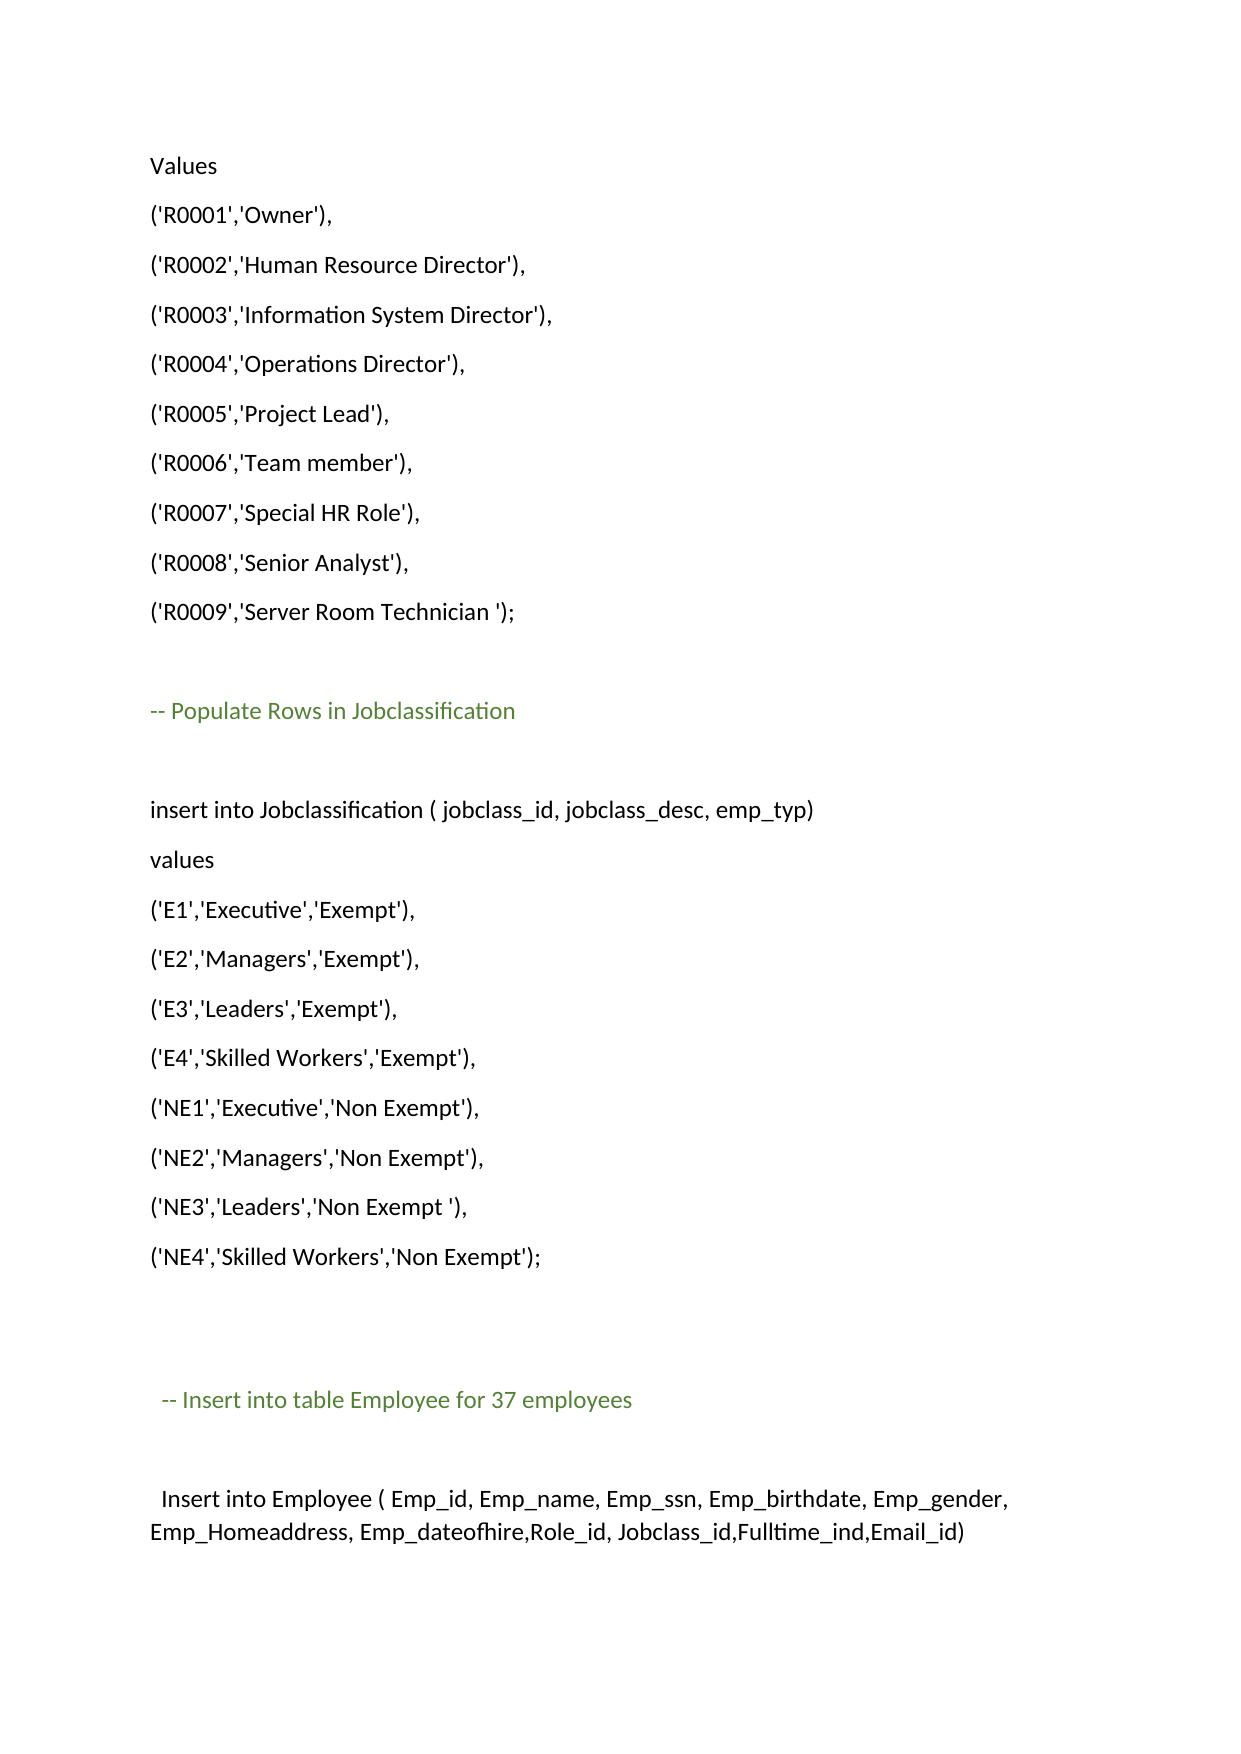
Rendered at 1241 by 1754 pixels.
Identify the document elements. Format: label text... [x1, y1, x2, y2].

text Insert into Employee ( Emp_id, Emp_name, Emp_ssn, Emp_birthdate, Emp_gender, Emp_Homeaddress, Emp_dateofhire,Role_id, Jobclass_id,Fulltime_ind,Email_id) [150, 1483, 1090, 1547]
text ('R0009','Server Room Technician '); [150, 596, 1090, 627]
text ('R0008','Senior Analyst'), [150, 547, 1090, 577]
text insert into Jobclassification ( jobclass_id, jobclass_desc, emp_typ) [150, 794, 1090, 825]
text values [150, 844, 1090, 875]
text Values [150, 150, 1090, 181]
text ('R0007','Special HR Role'), [150, 497, 1090, 528]
text -- Insert into table Employee for 37 employees [150, 1384, 1090, 1415]
text ('E1','Executive','Exempt'), [150, 894, 1090, 924]
text ('E4','Skilled Workers','Exempt'), [150, 1042, 1090, 1073]
text ('R0003','Information System Director'), [150, 299, 1090, 329]
text ('R0006','Team member'), [150, 447, 1090, 478]
text ('E2','Managers','Exempt'), [150, 943, 1090, 974]
text ('R0002','Human Resource Director'), [150, 249, 1090, 280]
text ('R0004','Operations Director'), [150, 348, 1090, 379]
text ('NE3','Leaders','Non Exempt '), [150, 1191, 1090, 1222]
text ('R0005','Project Lead'), [150, 398, 1090, 428]
text ('E3','Leaders','Exempt'), [150, 993, 1090, 1023]
text ('NE4','Skilled Workers','Non Exempt'); [150, 1241, 1090, 1271]
text ('R0001','Owner'), [150, 199, 1090, 230]
text ('NE2','Managers','Non Exempt'), [150, 1142, 1090, 1172]
text ('NE1','Executive','Non Exempt'), [150, 1092, 1090, 1123]
text -- Populate Rows in Jobclassification [150, 695, 1090, 726]
